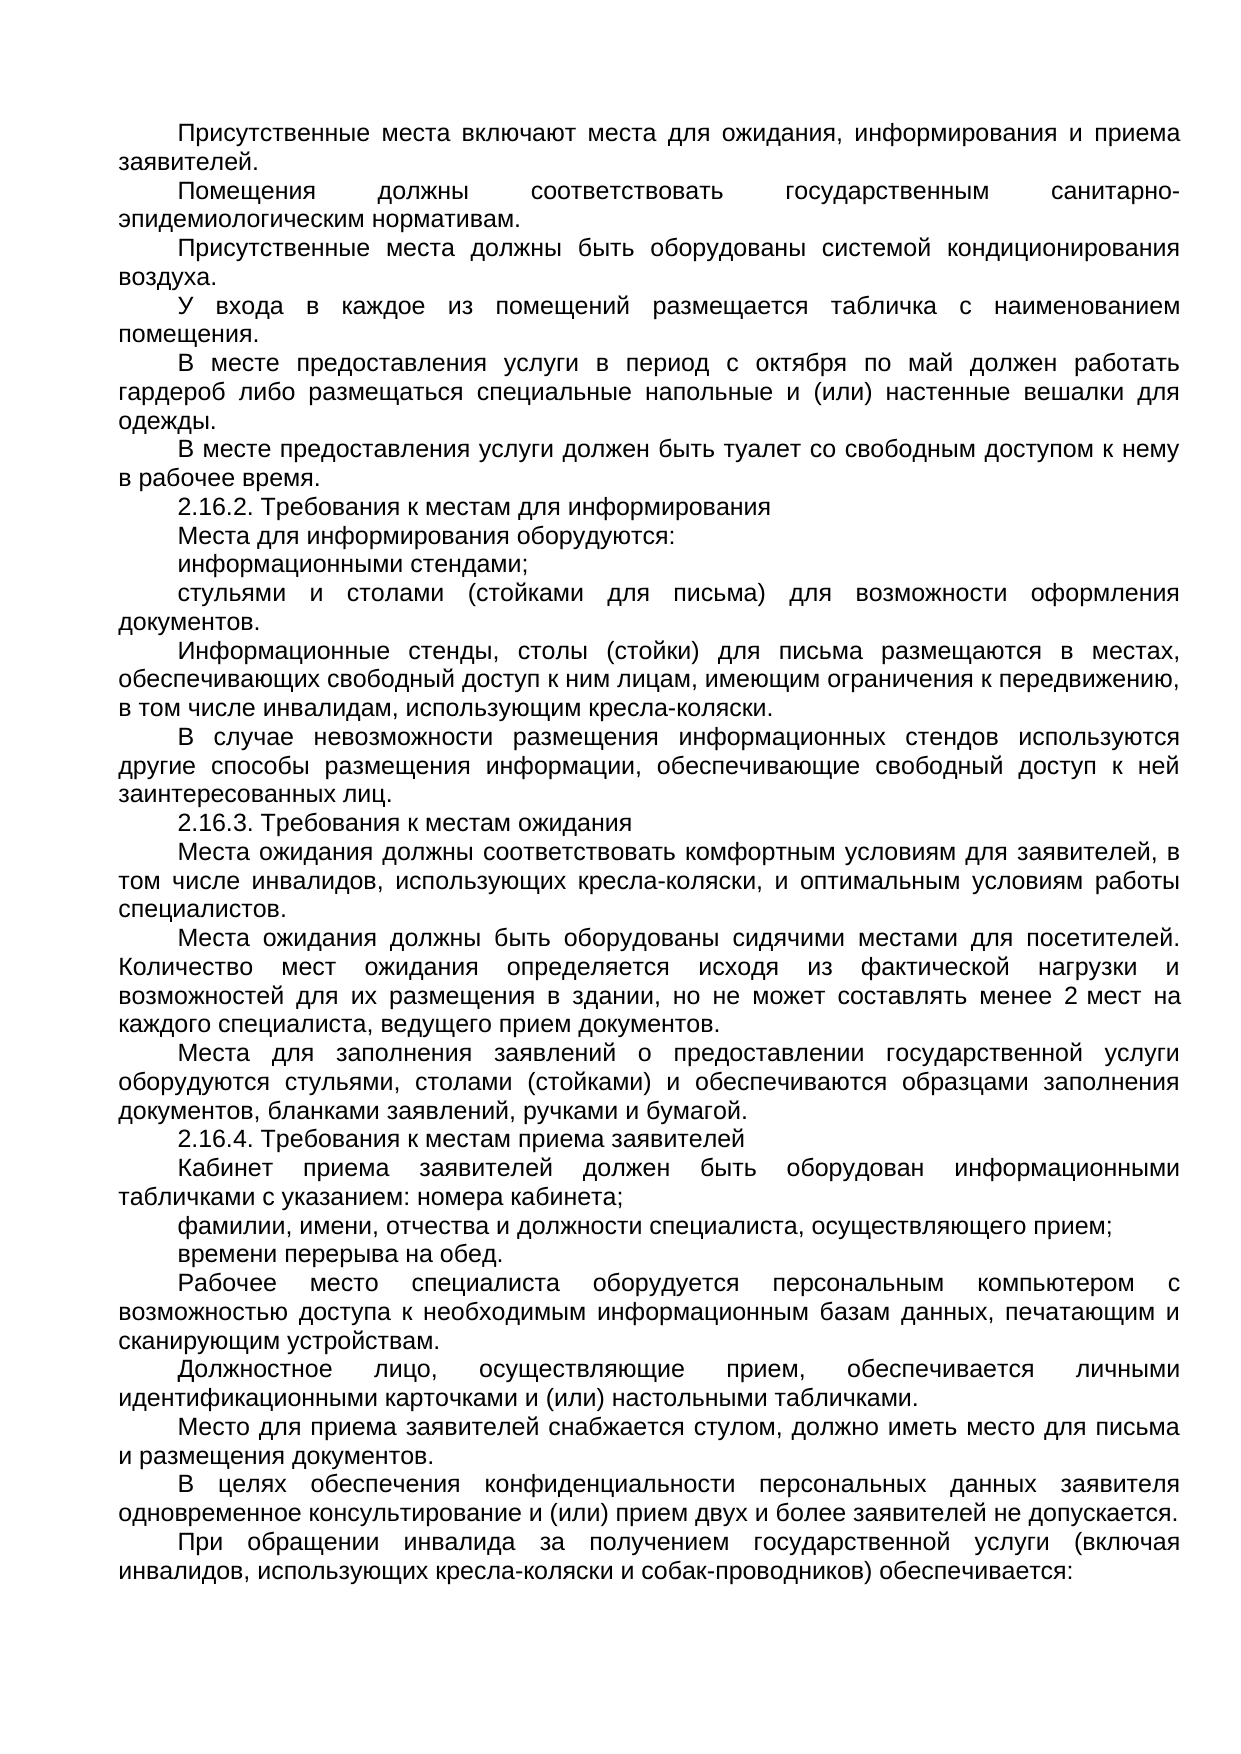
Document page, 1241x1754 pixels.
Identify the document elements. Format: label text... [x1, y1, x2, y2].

text В месте предоставления услуги должен быть туалет со свободным доступом к нему в рабочее время. [118, 434, 1181, 492]
text информационными стендами; [118, 549, 1181, 578]
text стульями и столами (стойками для письма) для возможности оформления документов. [118, 578, 1181, 636]
text Рабочее место специалиста оборудуется персональным компьютером с возможностью доступа к необходимым информационным базам данных, печатающим и сканирующим устройствам. [118, 1268, 1181, 1354]
text При обращении инвалида за получением государственной услуги (включая инвалидов, использующих кресла-коляски и собак-проводников) обеспечивается: [118, 1527, 1181, 1584]
text Место для приема заявителей снабжается стулом, должно иметь место для письма и размещения документов. [118, 1412, 1181, 1469]
text Места для заполнения заявлений о предоставлении государственной услуги оборудуются стульями, столами (стойками) и обеспечиваются образцами заполнения документов, бланками заявлений, ручками и бумагой. [118, 1038, 1181, 1124]
text Места ожидания должны соответствовать комфортным условиям для заявителей, в том числе инвалидов, использующих кресла-коляски, и оптимальным условиям работы специалистов. [118, 837, 1181, 923]
text Места ожидания должны быть оборудованы сидячими местами для посетителей. Количество мест ожидания определяется исходя из фактической нагрузки и возможностей для их размещения в здании, но не может составлять менее 2 мест на каждого специалиста, ведущего прием документов. [118, 923, 1181, 1038]
text времени перерыва на обед. [118, 1239, 1181, 1268]
text В месте предоставления услуги в период с октября по май должен работать гардероб либо размещаться специальные напольные и (или) настенные вешалки для одежды. [118, 348, 1181, 434]
text 2.16.2. Требования к местам для информирования [118, 492, 1181, 521]
text У входа в каждое из помещений размещается табличка с наименованием помещения. [118, 291, 1181, 348]
text 2.16.4. Требования к местам приема заявителей [118, 1124, 1181, 1153]
text фамилии, имени, отчества и должности специалиста, осуществляющего прием; [118, 1211, 1181, 1239]
text Присутственные места включают места для ожидания, информирования и приема заявителей. [118, 118, 1181, 176]
text Информационные стенды, столы (стойки) для письма размещаются в местах, обеспечивающих свободный доступ к ним лицам, имеющим ограничения к передвижению, в том числе инвалидам, использующим кресла-коляски. [118, 636, 1181, 722]
text 2.16.3. Требования к местам ожидания [118, 808, 1181, 837]
text Должностное лицо, осуществляющие прием, обеспечивается личными идентификационными карточками и (или) настольными табличками. [118, 1354, 1181, 1412]
text Места для информирования оборудуются: [118, 521, 1181, 549]
text Помещения должны соответствовать государственным санитарно-эпидемиологическим нормативам. [118, 176, 1181, 233]
text Присутственные места должны быть оборудованы системой кондиционирования воздуха. [118, 233, 1181, 291]
text В случае невозможности размещения информационных стендов используются другие способы размещения информации, обеспечивающие свободный доступ к ней заинтересованных лиц. [118, 722, 1181, 808]
text Кабинет приема заявителей должен быть оборудован информационными табличками с указанием: номера кабинета; [118, 1153, 1181, 1211]
text В целях обеспечения конфиденциальности персональных данных заявителя одновременное консультирование и (или) прием двух и более заявителей не допускается. [118, 1469, 1181, 1527]
